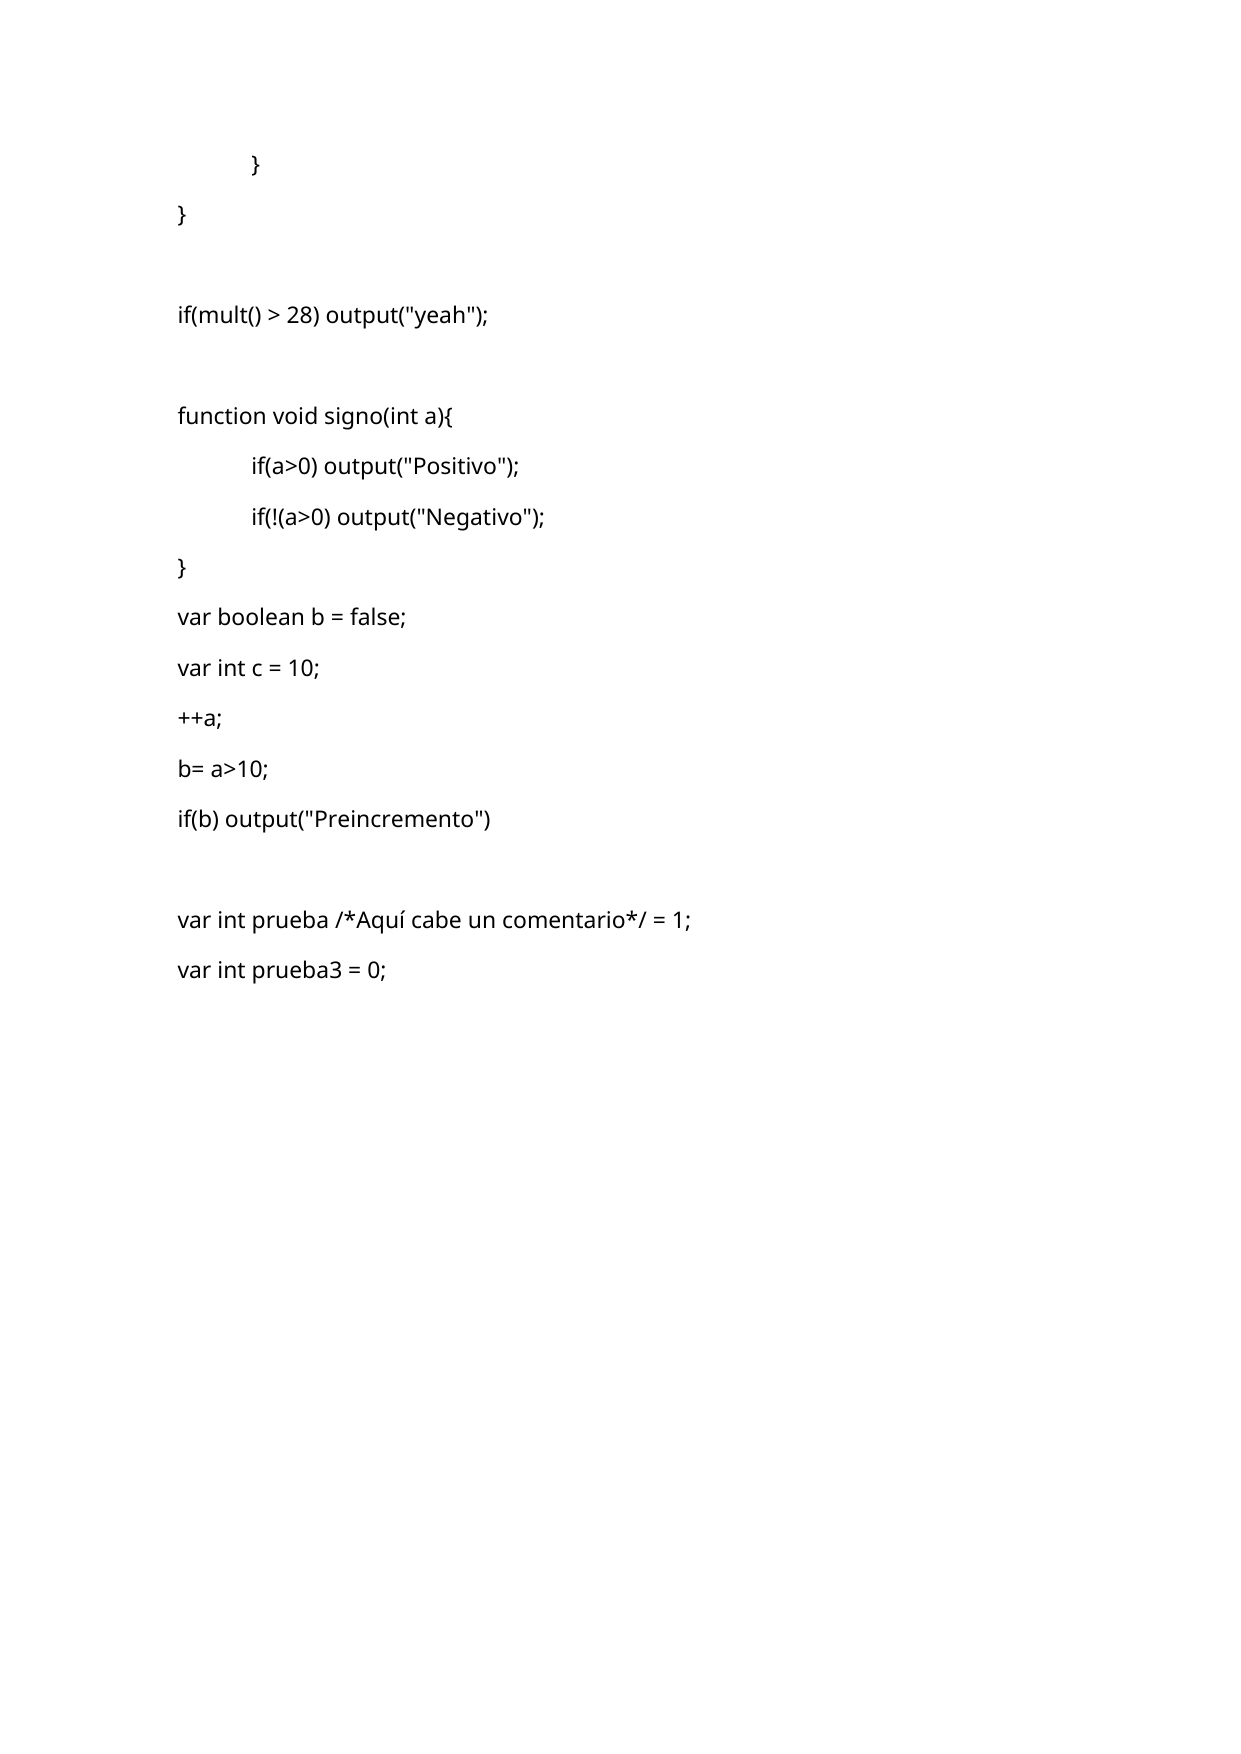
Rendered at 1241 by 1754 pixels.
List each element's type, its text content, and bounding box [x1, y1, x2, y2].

text if(b) output("Preincremento") [177, 803, 1063, 834]
text if(!(a>0) output("Negativo"); [177, 501, 1063, 532]
text if(a>0) output("Positivo"); [177, 450, 1063, 481]
text var int prueba /*Aquí cabe un comentario*/ = 1; [177, 904, 1063, 935]
text } [177, 198, 1063, 229]
text function void signo(int a){ [177, 400, 1063, 431]
text b= a>10; [177, 753, 1063, 784]
text } [177, 551, 1063, 582]
text if(mult() > 28) output("yeah"); [177, 299, 1063, 330]
text ++a; [177, 702, 1063, 733]
text } [177, 148, 1063, 179]
text var int c = 10; [177, 652, 1063, 683]
text var int prueba3 = 0; [177, 954, 1063, 986]
text var boolean b = false; [177, 601, 1063, 633]
